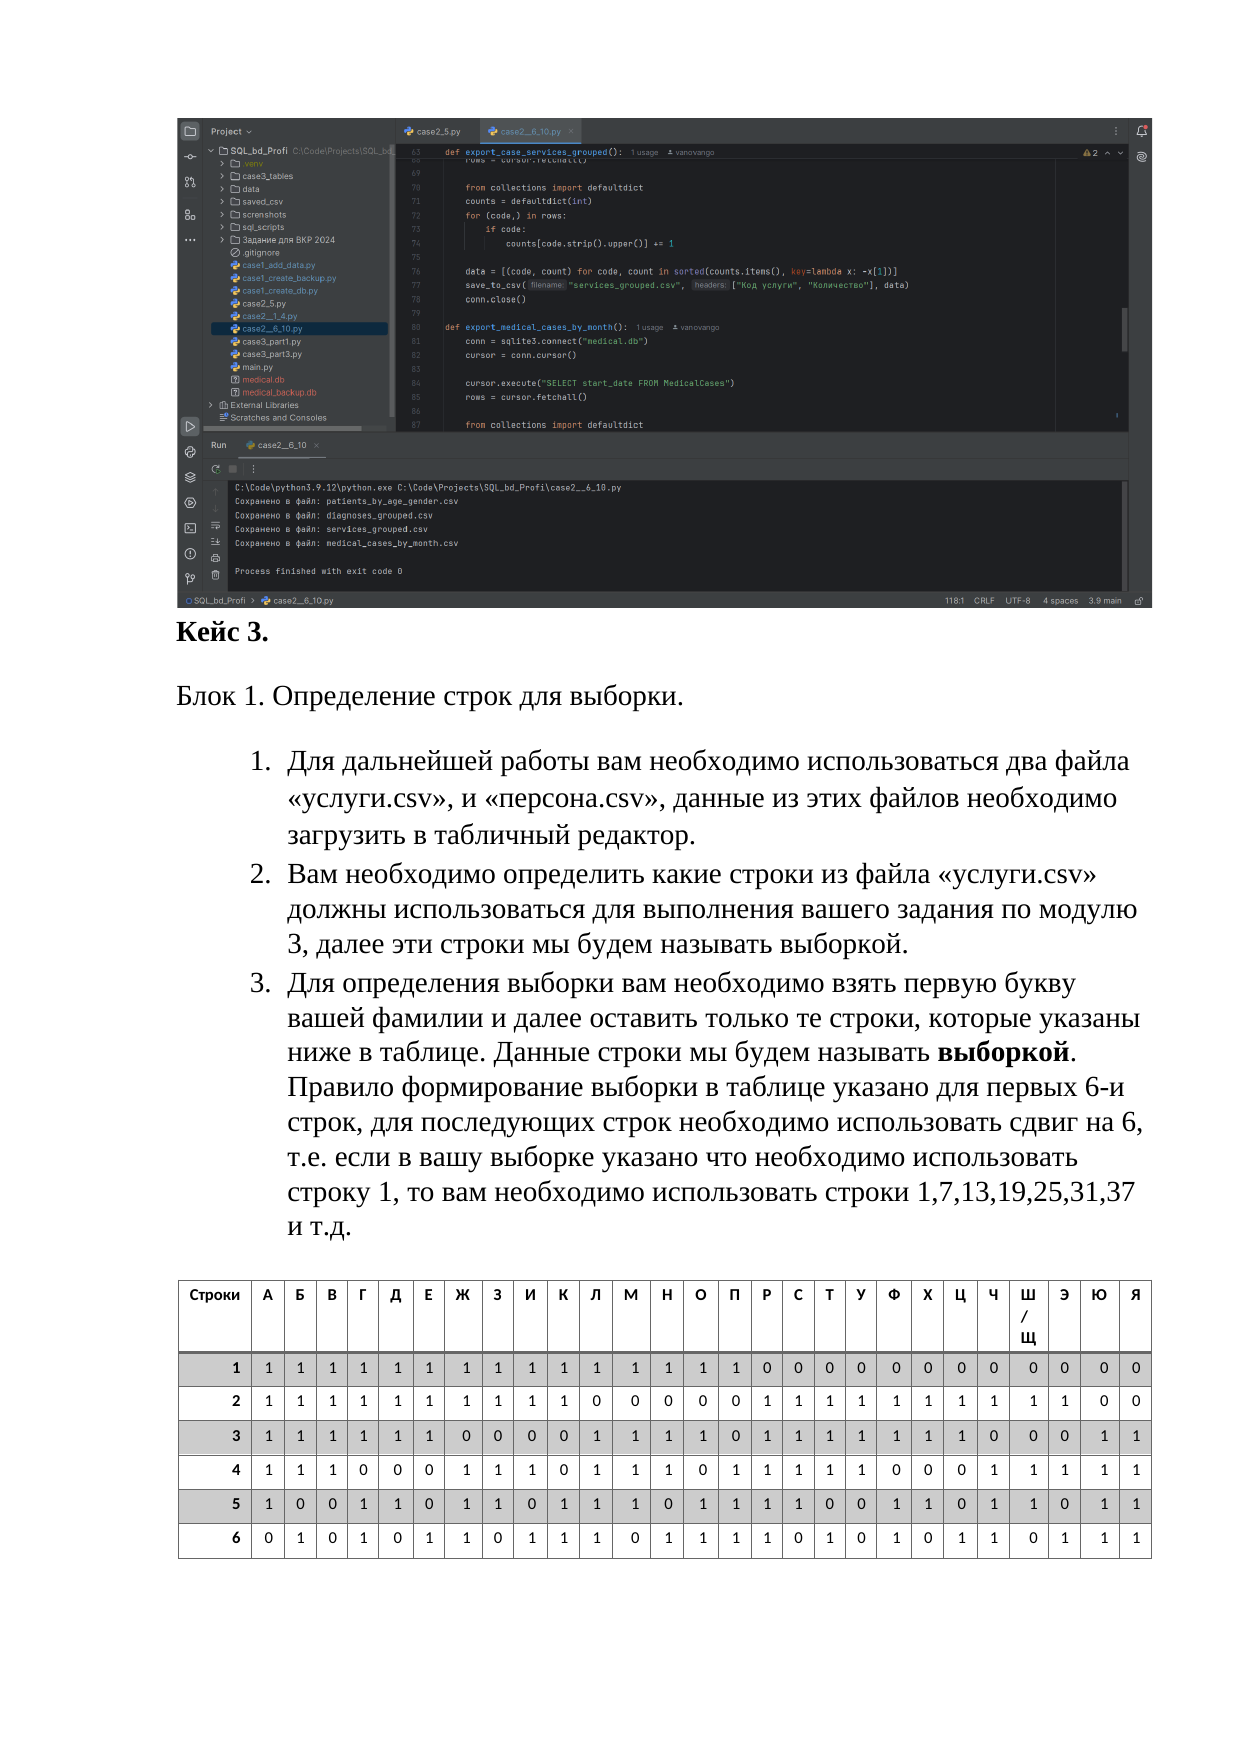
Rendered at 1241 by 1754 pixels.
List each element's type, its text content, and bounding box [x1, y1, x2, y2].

table_cell 1 [877, 1490, 911, 1523]
table_header С [783, 1281, 814, 1351]
table_header М [613, 1281, 650, 1351]
table_cell 0 [1010, 1524, 1048, 1558]
table_cell 2 [179, 1387, 251, 1420]
table_header Ш / Щ [1010, 1281, 1048, 1351]
table_cell 1 [783, 1490, 814, 1523]
table_cell 0 [1049, 1421, 1080, 1454]
table_cell 0 [912, 1524, 943, 1558]
table_cell 1 [252, 1456, 284, 1489]
table_cell 1 [877, 1387, 911, 1420]
table_cell 1 [912, 1421, 943, 1454]
list Для определения выборки вам необходимо взять первую букву вашей фамилии и далее оставить только те строки, которые указаны ниже в таблице. Данные строки мы будем называть выборкой. Правило формирование выборки в таблице указано для первых 6-и строк, для последующих строк необходимо использовать сдвиг на 6, т.е. если в вашу выборке указано что необходимо использовать строку 1, то вам необходимо использовать строки 1,7,13,19,25,31,37 и т.д. [249, 965, 1152, 1242]
table_cell 1 [580, 1456, 612, 1489]
text Кейс 3. [176, 614, 685, 647]
table_header Х [912, 1281, 943, 1351]
table_cell 1 [548, 1490, 579, 1523]
table_header В [317, 1281, 347, 1351]
table_cell 1 [252, 1387, 284, 1420]
table_cell 1 [514, 1354, 547, 1386]
table_cell 1 [483, 1387, 513, 1420]
table_cell 1 [719, 1456, 751, 1489]
table_cell 5 [179, 1490, 251, 1523]
table_cell 0 [978, 1421, 1009, 1454]
table_cell 1 [684, 1354, 718, 1386]
table_cell 0 [514, 1421, 547, 1454]
table_cell 1 [514, 1456, 547, 1489]
table_cell 1 [651, 1456, 683, 1489]
table_cell 1 [285, 1421, 316, 1454]
table_cell 0 [815, 1354, 845, 1386]
table_cell 0 [877, 1456, 911, 1489]
table_cell 1 [1120, 1524, 1151, 1558]
table_cell 1 [1120, 1456, 1151, 1489]
table_cell 1 [514, 1524, 547, 1558]
table_cell 1 [815, 1524, 845, 1558]
table_cell 1 [783, 1421, 814, 1454]
table_cell 0 [445, 1421, 482, 1454]
table_cell 1 [719, 1524, 751, 1558]
table_cell 1 [752, 1387, 782, 1420]
table_cell 0 [912, 1354, 943, 1386]
table_cell 1 [613, 1490, 650, 1523]
table_cell 1 [815, 1456, 845, 1489]
table_cell 0 [1010, 1421, 1048, 1454]
table_cell 4 [179, 1456, 251, 1489]
table_cell 0 [348, 1456, 378, 1489]
table_header Г [348, 1281, 378, 1351]
table_cell 1 [912, 1387, 943, 1420]
table_cell 1 [252, 1354, 284, 1386]
table_cell 0 [379, 1524, 413, 1558]
table_cell 1 [684, 1421, 718, 1454]
table_cell 1 [580, 1421, 612, 1454]
table_header Б [285, 1281, 316, 1351]
table_cell 1 [580, 1490, 612, 1523]
table_cell 3 [179, 1421, 251, 1454]
table_cell 1 [877, 1421, 911, 1454]
table_cell 0 [548, 1421, 579, 1454]
table_header Е [414, 1281, 444, 1351]
table_cell 1 [1010, 1387, 1048, 1420]
table_cell 1 [379, 1387, 413, 1420]
table_cell 1 [414, 1354, 444, 1386]
table_cell 1 [1010, 1490, 1048, 1523]
table_cell 1 [651, 1421, 683, 1454]
table_cell 0 [978, 1354, 1009, 1386]
table_cell 1 [978, 1387, 1009, 1420]
table_cell 0 [815, 1490, 845, 1523]
table_cell 1 [379, 1490, 413, 1523]
table_cell 1 [285, 1354, 316, 1386]
table_cell 1 [483, 1354, 513, 1386]
table_cell 0 [684, 1456, 718, 1489]
table_cell 1 [944, 1421, 977, 1454]
table_cell 1 [317, 1354, 347, 1386]
table_cell 0 [912, 1456, 943, 1489]
table_cell 1 [252, 1421, 284, 1454]
table_header Ж [445, 1281, 482, 1351]
table_cell 0 [944, 1490, 977, 1523]
table_cell 1 [1049, 1387, 1080, 1420]
list Вам необходимо определить какие строки из файла «услуги.csv» должны использоваться для выполнения вашего задания по модулю 3, далее эти строки мы будем называть выборкой. [249, 856, 1152, 959]
table_cell 1 [752, 1524, 782, 1558]
table_cell 1 [1081, 1490, 1119, 1523]
table_cell 0 [379, 1456, 413, 1489]
table_header Ю [1081, 1281, 1119, 1351]
table_cell 1 [179, 1354, 251, 1386]
table_cell 0 [1010, 1354, 1048, 1386]
table_cell 1 [944, 1387, 977, 1420]
table_cell 0 [877, 1354, 911, 1386]
table_cell 1 [414, 1524, 444, 1558]
table_cell 1 [684, 1490, 718, 1523]
picture [177, 118, 1153, 608]
table_cell 0 [1120, 1354, 1151, 1386]
table_cell 1 [944, 1524, 977, 1558]
table_cell 1 [285, 1387, 316, 1420]
table_header Т [815, 1281, 845, 1351]
table_cell 1 [752, 1456, 782, 1489]
table_cell 1 [483, 1490, 513, 1523]
table_cell 0 [944, 1456, 977, 1489]
table_cell 1 [317, 1456, 347, 1489]
table_cell 1 [978, 1524, 1009, 1558]
table_cell 1 [379, 1354, 413, 1386]
table_cell 0 [651, 1387, 683, 1420]
table_header Я [1120, 1281, 1151, 1351]
table_cell 0 [1049, 1354, 1080, 1386]
table_cell 1 [752, 1490, 782, 1523]
table_cell 0 [514, 1490, 547, 1523]
table_cell 1 [317, 1421, 347, 1454]
table_header Л [580, 1281, 612, 1351]
table_cell 1 [414, 1421, 444, 1454]
table_cell 0 [483, 1524, 513, 1558]
table_cell 0 [613, 1387, 650, 1420]
table_header Ц [944, 1281, 977, 1351]
table_cell 1 [815, 1421, 845, 1454]
table_cell 1 [783, 1387, 814, 1420]
table_cell 1 [317, 1387, 347, 1420]
table_header Э [1049, 1281, 1080, 1351]
table_cell 0 [414, 1490, 444, 1523]
table_cell 0 [548, 1456, 579, 1489]
table_cell 1 [613, 1421, 650, 1454]
table_cell 0 [252, 1524, 284, 1558]
table_cell 1 [348, 1421, 378, 1454]
table_cell 0 [613, 1524, 650, 1558]
table_cell 0 [1081, 1354, 1119, 1386]
table_cell 1 [846, 1421, 876, 1454]
table_cell 1 [719, 1354, 751, 1386]
table_header У [846, 1281, 876, 1351]
table_cell 1 [445, 1387, 482, 1420]
table_cell 1 [877, 1524, 911, 1558]
table_cell 1 [1120, 1490, 1151, 1523]
table_cell 1 [348, 1490, 378, 1523]
table_cell 1 [846, 1456, 876, 1489]
table_cell 0 [1120, 1387, 1151, 1420]
table_cell 1 [548, 1354, 579, 1386]
table_cell 0 [684, 1387, 718, 1420]
table_cell 1 [846, 1387, 876, 1420]
table_cell 1 [445, 1354, 482, 1386]
table_cell 1 [1081, 1421, 1119, 1454]
table_cell 1 [613, 1456, 650, 1489]
table_header Д [379, 1281, 413, 1351]
table_cell 1 [414, 1387, 444, 1420]
table_cell 1 [348, 1524, 378, 1558]
table_cell 1 [1120, 1421, 1151, 1454]
table_cell 0 [719, 1421, 751, 1454]
table_cell 1 [252, 1490, 284, 1523]
table_cell 1 [445, 1490, 482, 1523]
table_header Строки [179, 1281, 251, 1351]
table_header И [514, 1281, 547, 1351]
table_header П [719, 1281, 751, 1351]
table_cell 1 [651, 1354, 683, 1386]
table_cell 0 [783, 1354, 814, 1386]
list Для дальнейшей работы вам необходимо использоваться два файла «услуги.csv», и «персона.csv», данные из этих файлов необходимо загрузить в табличный редактор. [249, 743, 1152, 851]
table_cell 0 [846, 1524, 876, 1558]
table_cell 0 [483, 1421, 513, 1454]
table_cell 0 [752, 1354, 782, 1386]
table_cell 1 [912, 1490, 943, 1523]
table_cell 1 [783, 1456, 814, 1489]
table_cell 0 [580, 1387, 612, 1420]
table_cell 1 [978, 1456, 1009, 1489]
table_header Н [651, 1281, 683, 1351]
text Блок 1. Определение строк для выборки. [176, 678, 685, 712]
table_cell 1 [445, 1456, 482, 1489]
table_cell 1 [445, 1524, 482, 1558]
table_header З [483, 1281, 513, 1351]
table_cell 0 [414, 1456, 444, 1489]
table_cell 0 [1081, 1387, 1119, 1420]
table_cell 1 [719, 1490, 751, 1523]
table_header Ф [877, 1281, 911, 1351]
table_cell 0 [1049, 1490, 1080, 1523]
table_cell 0 [719, 1387, 751, 1420]
table_cell 0 [317, 1524, 347, 1558]
table_cell 1 [285, 1456, 316, 1489]
table_header А [252, 1281, 284, 1351]
table_cell 1 [1049, 1524, 1080, 1558]
table_cell 1 [1081, 1456, 1119, 1489]
table_cell 1 [684, 1524, 718, 1558]
table_cell 1 [548, 1524, 579, 1558]
table_cell 1 [815, 1387, 845, 1420]
table_cell 1 [613, 1354, 650, 1386]
table_cell 6 [179, 1524, 251, 1558]
table_cell 0 [783, 1524, 814, 1558]
table_cell 1 [978, 1490, 1009, 1523]
table_cell 1 [379, 1421, 413, 1454]
table_cell 1 [580, 1524, 612, 1558]
table_header К [548, 1281, 579, 1351]
table_cell 1 [348, 1354, 378, 1386]
table_cell 1 [1049, 1456, 1080, 1489]
table_cell 1 [580, 1354, 612, 1386]
table_cell 0 [846, 1354, 876, 1386]
table_cell 0 [317, 1490, 347, 1523]
table_cell 1 [752, 1421, 782, 1454]
table_cell 1 [651, 1524, 683, 1558]
table_cell 1 [285, 1524, 316, 1558]
table_cell 1 [1010, 1456, 1048, 1489]
table_cell 0 [651, 1490, 683, 1523]
table_cell 1 [348, 1387, 378, 1420]
table_cell 0 [944, 1354, 977, 1386]
table_cell 1 [1081, 1524, 1119, 1558]
table_cell 1 [548, 1387, 579, 1420]
table_header О [684, 1281, 718, 1351]
table_cell 1 [483, 1456, 513, 1489]
table_cell 0 [846, 1490, 876, 1523]
table_cell 1 [514, 1387, 547, 1420]
table_header Ч [978, 1281, 1009, 1351]
table_cell 0 [285, 1490, 316, 1523]
table_header Р [752, 1281, 782, 1351]
